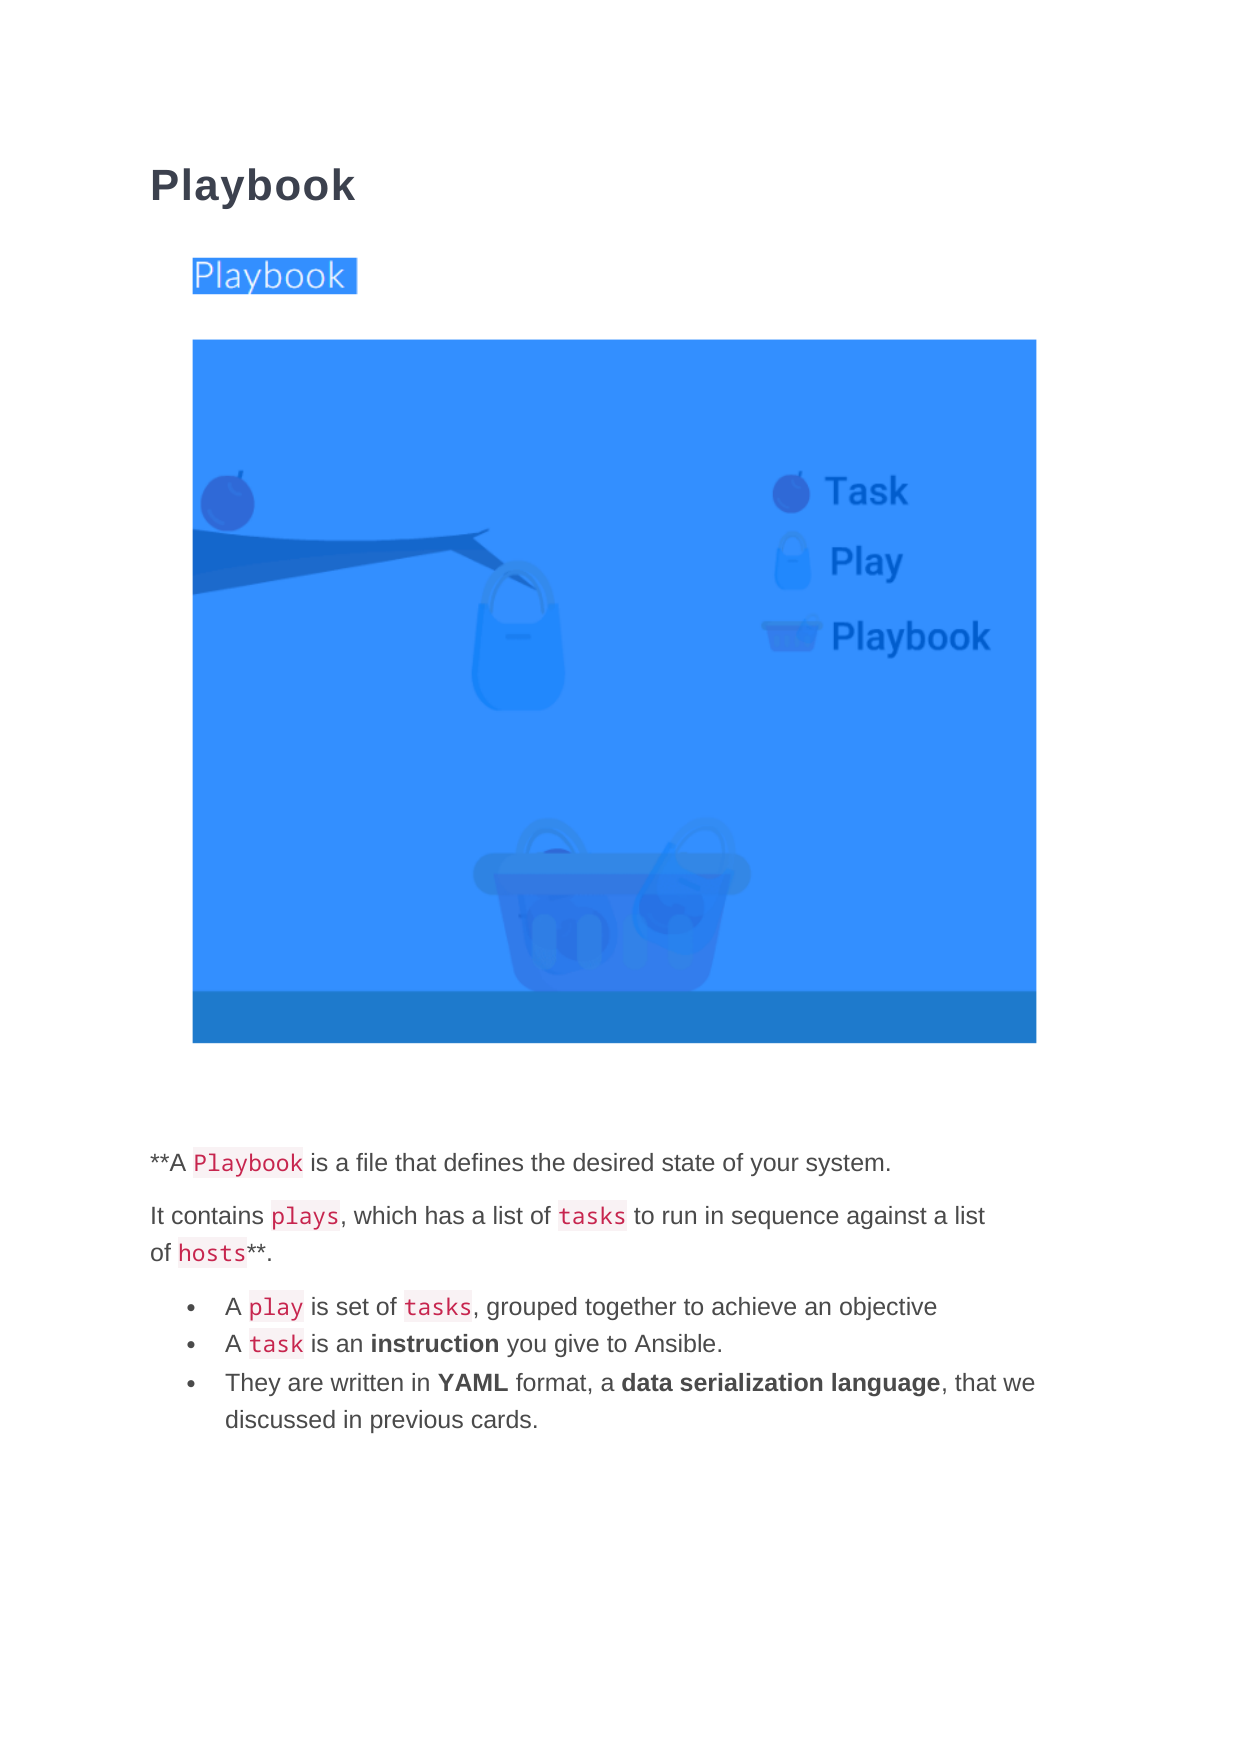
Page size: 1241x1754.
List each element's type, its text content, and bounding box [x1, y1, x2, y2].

picture [150, 232, 1091, 1077]
text It contains plays, which has a list of tasks to run in sequence against a list of hosts**. [150, 1193, 1090, 1268]
subtitle Playbook [150, 150, 1090, 209]
list A play is set of tasks, grouped together to achieve an objective [187, 1284, 1090, 1322]
list They are written in YAML format, a data serialization language, that we discussed in previous cards. [187, 1359, 1090, 1434]
list A task is an instruction you give to Ansible. [187, 1322, 1090, 1359]
text **A Playbook is a file that defines the desired state of your system. [150, 1140, 1090, 1178]
